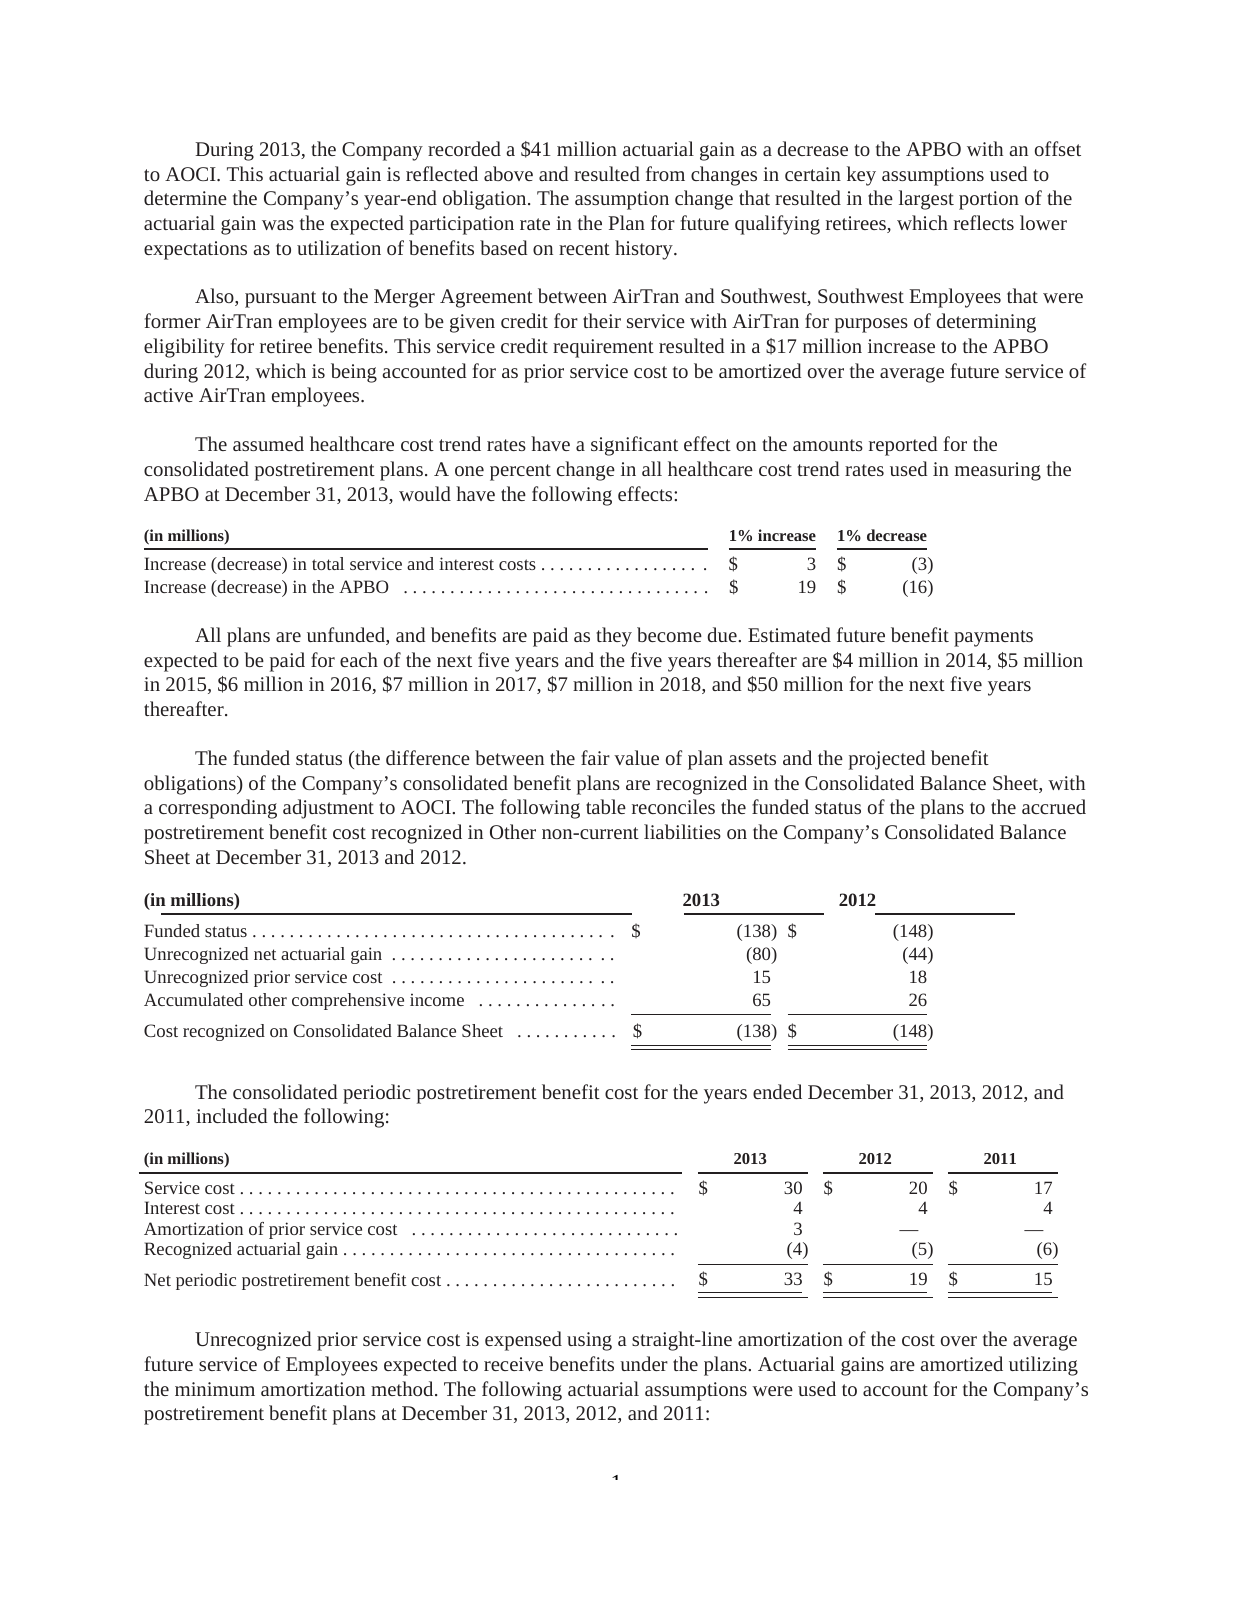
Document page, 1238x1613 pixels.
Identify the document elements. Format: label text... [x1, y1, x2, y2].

text The funded status (the difference between the fair value of plan assets and the projected benefit obligations) of the Company’s consolidated benefit plans are recognized in the Consolidated Balance Sheet, with a corresponding adjustment to AOCI. The following table reconciles the funded status of the plans to the accrued postretirement benefit cost recognized in Other non-current liabilities on the Company’s Consolidated Balance Sheet at December 31, 2013 and 2012. [144, 746, 1088, 869]
text Unrecognized net actuarial gain . . . . . . . . . . . . . . . . . . . . . . . . (80) (44) [144, 943, 1102, 964]
text The consolidated periodic postretirement benefit cost for the years ended December 31, 2013, 2012, and 2011, included the following: [144, 1080, 1066, 1128]
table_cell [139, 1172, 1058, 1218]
text Unrecognized prior service cost is expensed using a straight-line amortization of the cost over the average future service of Employees expected to receive benefits under the plans. Actuarial gains are amortized utilizing the minimum amortization method. The following actuarial assumptions were used to account for the Company’s postretirement benefit plans at December 31, 2013, 2012, and 2011: [144, 1327, 1092, 1425]
text (in millions) 1% increase 1% decrease [144, 526, 1102, 545]
text Funded status . . . . . . . . . . . . . . . . . . . . . . . . . . . . . . . . . . . . . . . $ (138) $ (148) [144, 920, 1102, 942]
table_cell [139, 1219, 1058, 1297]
text The assumed healthcare cost trend rates have a significant effect on the amounts reported for the consolidated postretirement plans. A one percent change in all healthcare cost trend rates used in measuring the APBO at December 31, 2013, would have the following effects: [144, 432, 1088, 506]
text During 2013, the Company recorded a $41 million actuarial gain as a decrease to the APBO with an offset to AOCI. This actuarial gain is reflected above and resulted from changes in certain key assumptions used to determine the Company’s year-end obligation. The assumption change that resulted in the largest portion of the actuarial gain was the expected participation rate in the Plan for future qualifying retirees, which reflects lower expectations as to utilization of benefits based on recent history. [144, 137, 1084, 259]
text Accumulated other comprehensive income . . . . . . . . . . . . . . . 65 26 [144, 989, 1102, 1010]
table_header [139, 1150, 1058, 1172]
text Increase (decrease) in total service and interest costs . . . . . . . . . . . . . . . . . . $ 3 $ (3) Increase (decrease) in the APBO . . . . . . . . . . . . . . . . . . . . . . . . . . . . . . . . . $ 19 $ (16) [144, 547, 933, 597]
text Also, pursuant to the Merger Agreement between AirTran and Southwest, Southwest Employees that were former AirTran employees are to be given credit for their service with AirTran for purposes of determining eligibility for retiree benefits. This service credit requirement resulted in a $17 million increase to the APBO during 2012, which is being accounted for as prior service cost to be amortized over the average future service of active AirTran employees. [144, 284, 1089, 407]
text All plans are unfunded, and benefits are paid as they become due. Estimated future benefit payments expected to be paid for each of the next five years and the five years thereafter are $4 million in 2014, $5 million in 2015, $6 million in 2016, $7 million in 2017, $7 million in 2018, and $50 million for the next five years thereafter. [144, 623, 1086, 721]
text Unrecognized prior service cost . . . . . . . . . . . . . . . . . . . . . . . . 15 18 [144, 966, 1102, 987]
text (in millions) 2013 2012 [144, 889, 1102, 911]
text Cost recognized on Consolidated Balance Sheet . . . . . . . . . . . $ (138) $ (148) [144, 1020, 1102, 1042]
